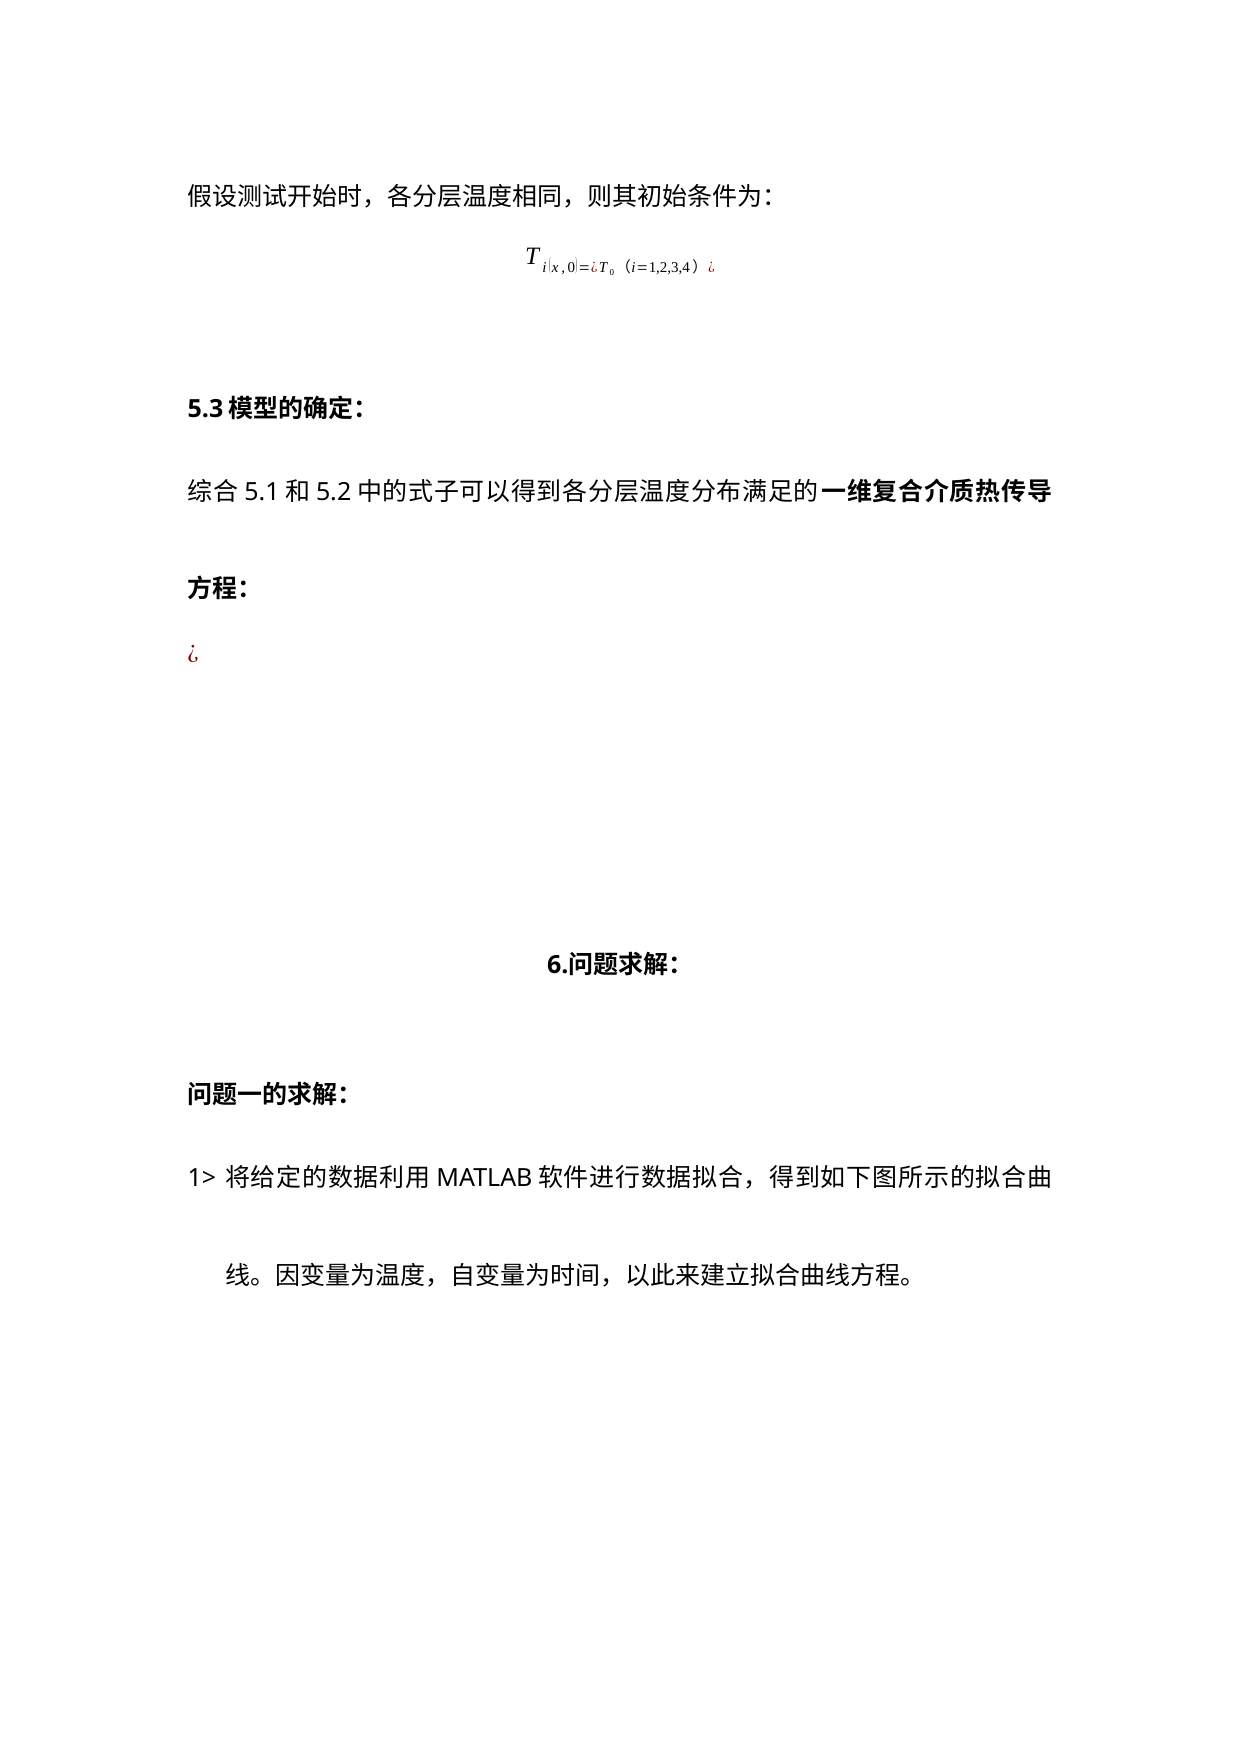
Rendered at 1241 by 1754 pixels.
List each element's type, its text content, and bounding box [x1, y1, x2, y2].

text 综合5.1和5.2中的式子可以得到各分层温度分布满足的一维复合介质热传导方程： [187, 457, 1053, 619]
text 5.3模型的确定： [187, 374, 1053, 439]
text 假设测试开始时，各分层温度相同，则其初始条件为： [187, 162, 1053, 227]
text 6.问题求解： [187, 930, 1053, 995]
text 问题一的求解： [187, 1060, 1053, 1125]
list 将给定的数据利用MATLAB软件进行数据拟合，得到如下图所示的拟合曲线。因变量为温度，自变量为时间，以此来建立拟合曲线方程。 [187, 1143, 1053, 1306]
